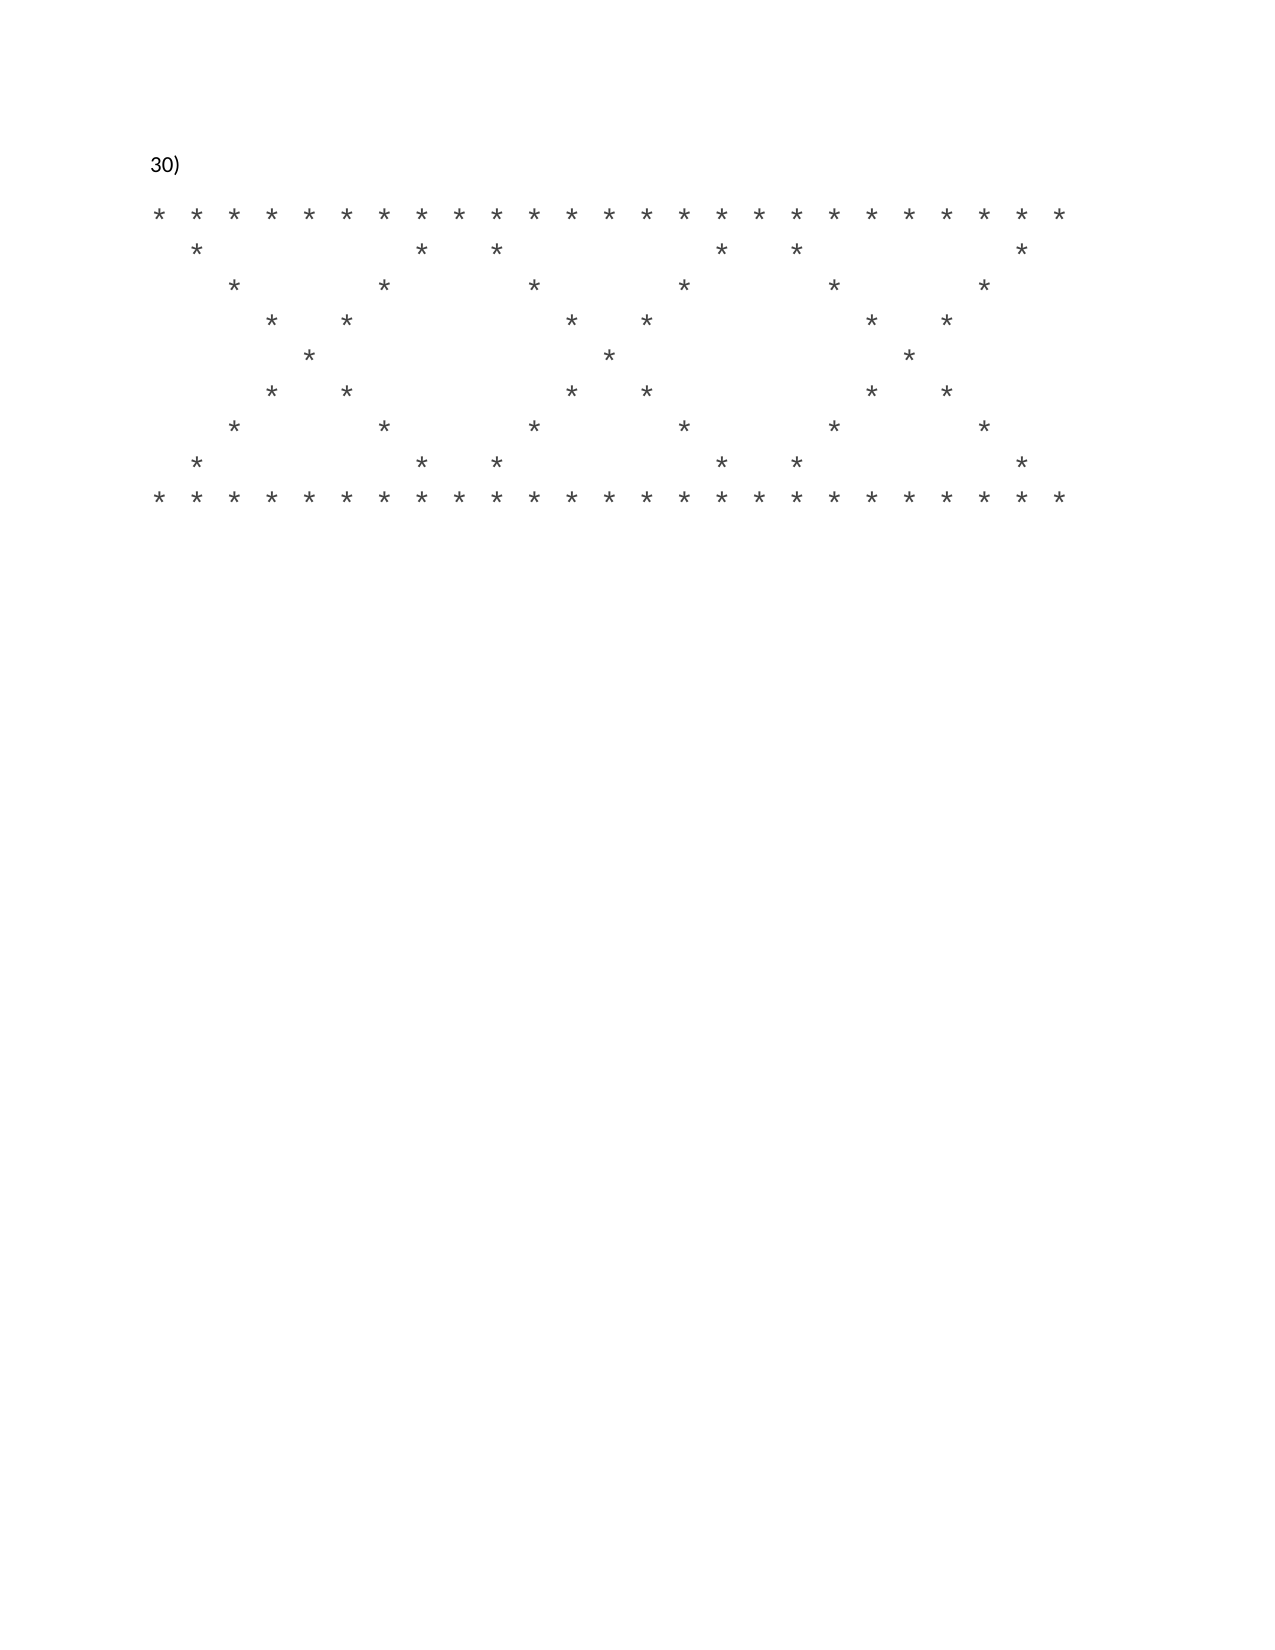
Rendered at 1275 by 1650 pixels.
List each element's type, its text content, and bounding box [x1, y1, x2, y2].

text * * * * * * * * * * * * * * * * * * * * * * * * * * * * * * * * * * * * * * * * * * * * * * * * * * * * * * * * * * * * * * * * * * * * * * * * * * * * * * * * * * * * * * * * * [150, 205, 1125, 524]
text 30) [150, 150, 1125, 178]
